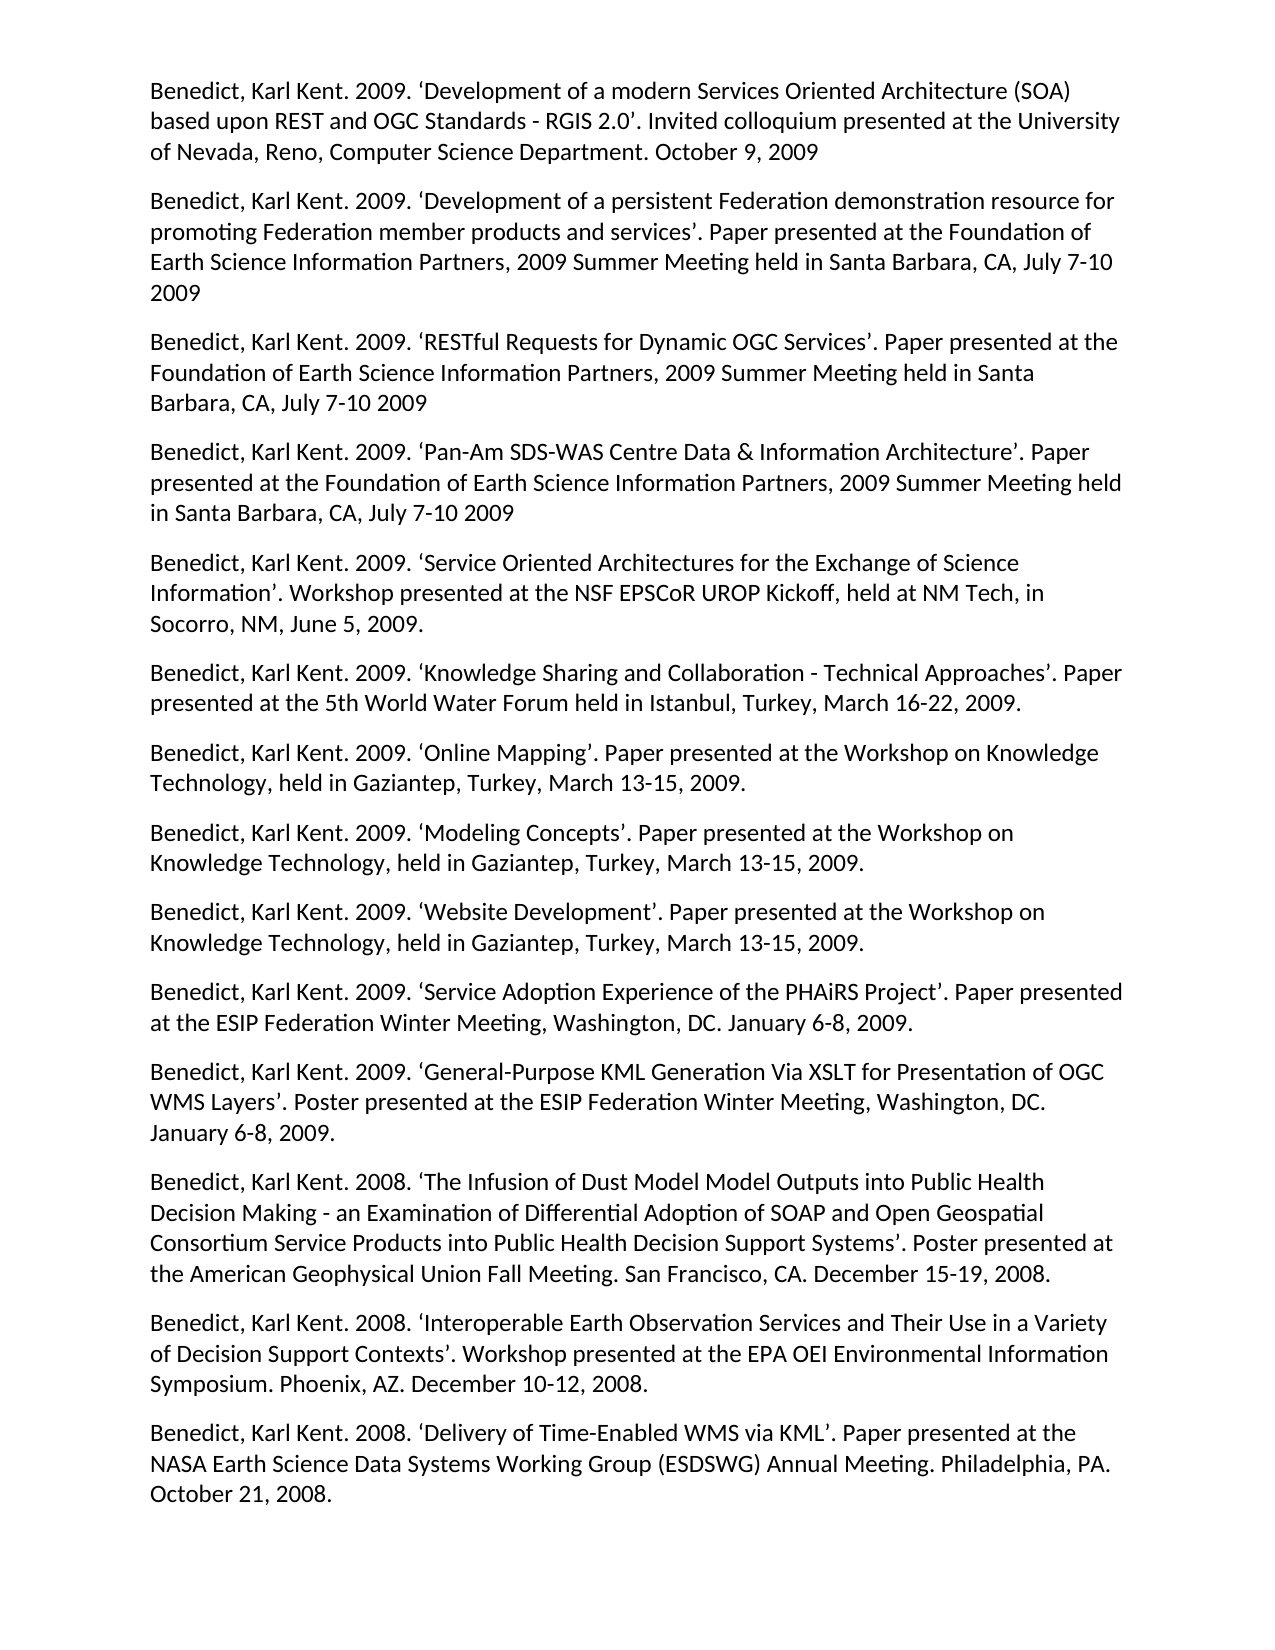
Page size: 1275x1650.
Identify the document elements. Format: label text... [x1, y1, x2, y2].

text Benedict, Karl Kent. 2009. ‘RESTful Requests for Dynamic OGC Services’. Paper presented at the Foundation of Earth Science Information Partners, 2009 Summer Meeting held in Santa Barbara, CA, July 7-10 2009 [150, 326, 1125, 418]
text Benedict, Karl Kent. 2009. ‘Development of a persistent Federation demonstration resource for promoting Federation member products and services’. Paper presented at the Foundation of Earth Science Information Partners, 2009 Summer Meeting held in Santa Barbara, CA, July 7-10 2009 [150, 185, 1125, 307]
text Benedict, Karl Kent. 2009. ‘Knowledge Sharing and Collaboration - Technical Approaches’. Paper presented at the 5th World Water Forum held in Istanbul, Turkey, March 16-22, 2009. [150, 657, 1125, 718]
text Benedict, Karl Kent. 2009. ‘Service Adoption Experience of the PHAiRS Project’. Paper presented at the ESIP Federation Winter Meeting, Washington, DC. January 6-8, 2009. [150, 976, 1125, 1037]
text Benedict, Karl Kent. 2009. ‘Modeling Concepts’. Paper presented at the Workshop on Knowledge Technology, held in Gaziantep, Turkey, March 13-15, 2009. [150, 817, 1125, 878]
text Benedict, Karl Kent. 2009. ‘Pan-Am SDS-WAS Centre Data & Information Architecture’. Paper presented at the Foundation of Earth Science Information Partners, 2009 Summer Meeting held in Santa Barbara, CA, July 7-10 2009 [150, 436, 1125, 528]
text Benedict, Karl Kent. 2009. ‘Development of a modern Services Oriented Architecture (SOA) based upon REST and OGC Standards - RGIS 2.0’. Invited colloquium presented at the University of Nevada, Reno, Computer Science Department. October 9, 2009 [150, 75, 1125, 167]
text Benedict, Karl Kent. 2009. ‘Website Development’. Paper presented at the Workshop on Knowledge Technology, held in Gaziantep, Turkey, March 13-15, 2009. [150, 896, 1125, 957]
text Benedict, Karl Kent. 2008. ‘Interoperable Earth Observation Services and Their Use in a Variety of Decision Support Contexts’. Workshop presented at the EPA OEI Environmental Information Symposium. Phoenix, AZ. December 10-12, 2008. [150, 1307, 1125, 1399]
text Benedict, Karl Kent. 2009. ‘Service Oriented Architectures for the Exchange of Science Information’. Workshop presented at the NSF EPSCoR UROP Kickoff, held at NM Tech, in Socorro, NM, June 5, 2009. [150, 547, 1125, 638]
text Benedict, Karl Kent. 2008. ‘Delivery of Time-Enabled WMS via KML’. Paper presented at the NASA Earth Science Data Systems Working Group (ESDSWG) Annual Meeting. Philadelphia, PA. October 21, 2008. [150, 1417, 1125, 1509]
text Benedict, Karl Kent. 2009. ‘Online Mapping’. Paper presented at the Workshop on Knowledge Technology, held in Gaziantep, Turkey, March 13-15, 2009. [150, 737, 1125, 798]
text Benedict, Karl Kent. 2008. ‘The Infusion of Dust Model Model Outputs into Public Health Decision Making - an Examination of Differential Adoption of SOAP and Open Geospatial Consortium Service Products into Public Health Decision Support Systems’. Poster presented at the American Geophysical Union Fall Meeting. San Francisco, CA. December 15-19, 2008. [150, 1166, 1125, 1288]
text Benedict, Karl Kent. 2009. ‘General-Purpose KML Generation Via XSLT for Presentation of OGC WMS Layers’. Poster presented at the ESIP Federation Winter Meeting, Washington, DC. January 6-8, 2009. [150, 1056, 1125, 1148]
